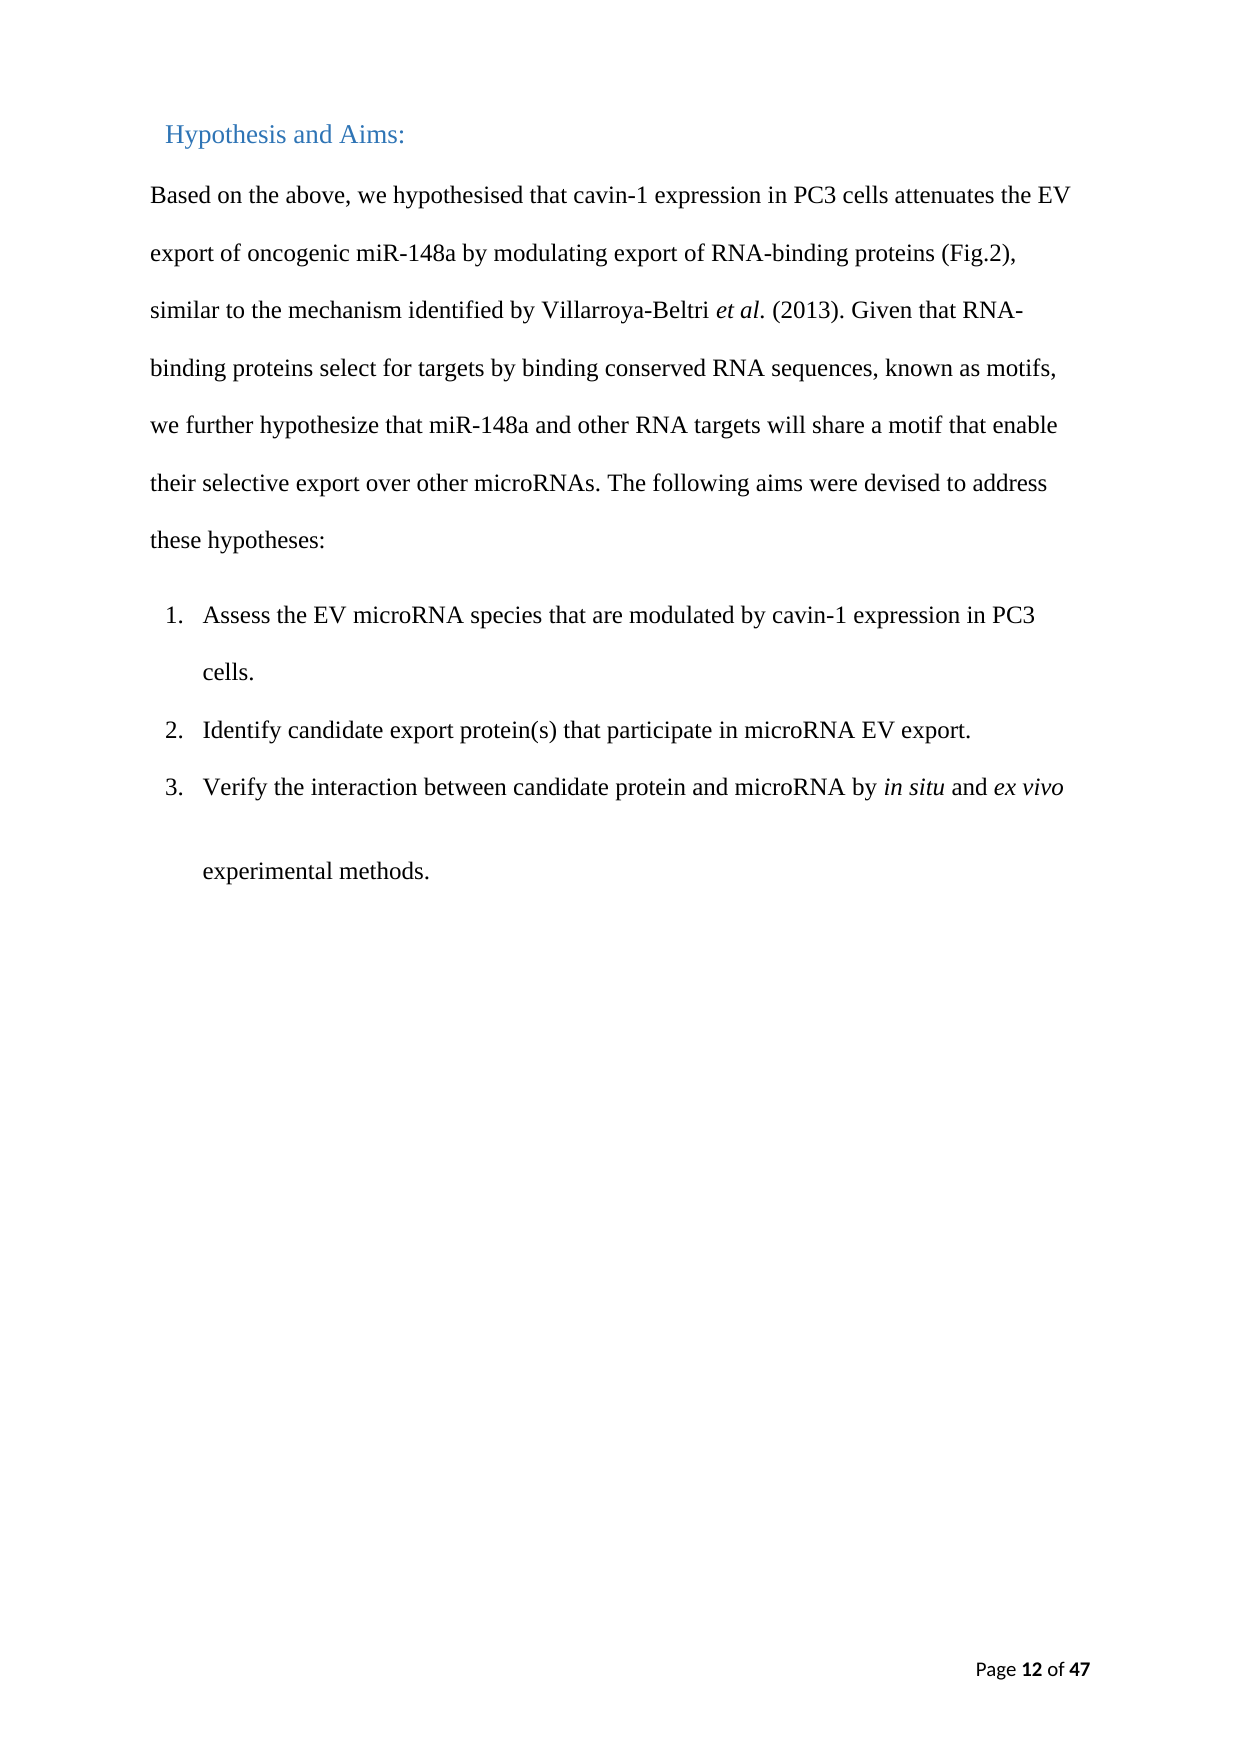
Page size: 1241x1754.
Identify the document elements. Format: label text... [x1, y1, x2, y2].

text Hypothesis and Aims: [150, 118, 1090, 149]
list Assess the EV microRNA species that are modulated by cavin-1 expression in PC3 cells. [165, 600, 1090, 686]
text Based on the above, we hypothesised that cavin-1 expression in PC3 cells attenuates the EV export of oncogenic miR-148a by modulating export of RNA-binding proteins (Fig.2), similar to the mechanism identified by Villarroya-Beltri et al. (2013). Given that RNA-binding proteins select for targets by binding conserved RNA sequences, known as motifs, we further hypothesize that miR-148a and other RNA targets will share a motif that enable their selective export over other microRNAs. The following aims were devised to address these hypotheses: [150, 181, 1090, 554]
list Verify the interaction between candidate protein and microRNA by in situ and ex vivo experimental methods. [165, 772, 1090, 887]
list Identify candidate export protein(s) that participate in microRNA EV export. [165, 715, 1090, 743]
